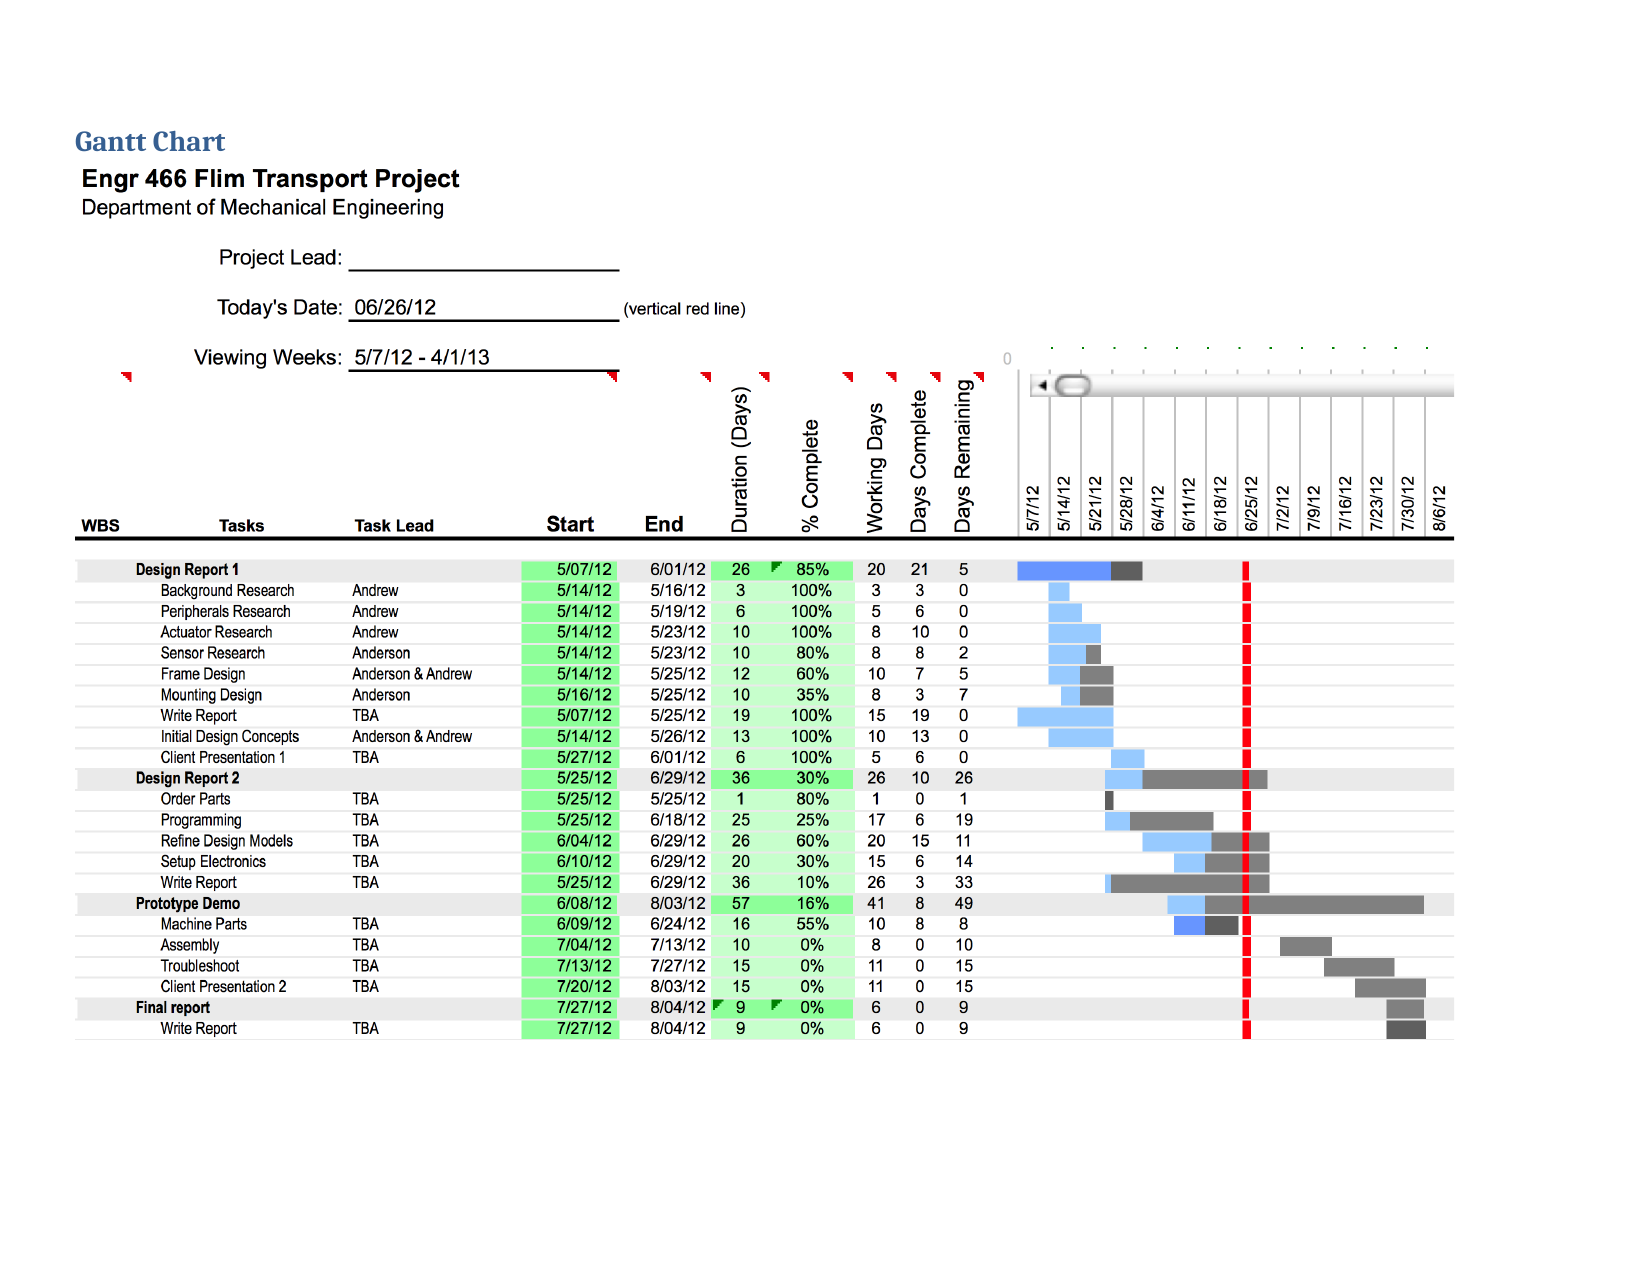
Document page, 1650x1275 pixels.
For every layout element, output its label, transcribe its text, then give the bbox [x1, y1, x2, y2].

subtitle Gantt Chart [75, 125, 1575, 158]
picture [75, 163, 1454, 1038]
